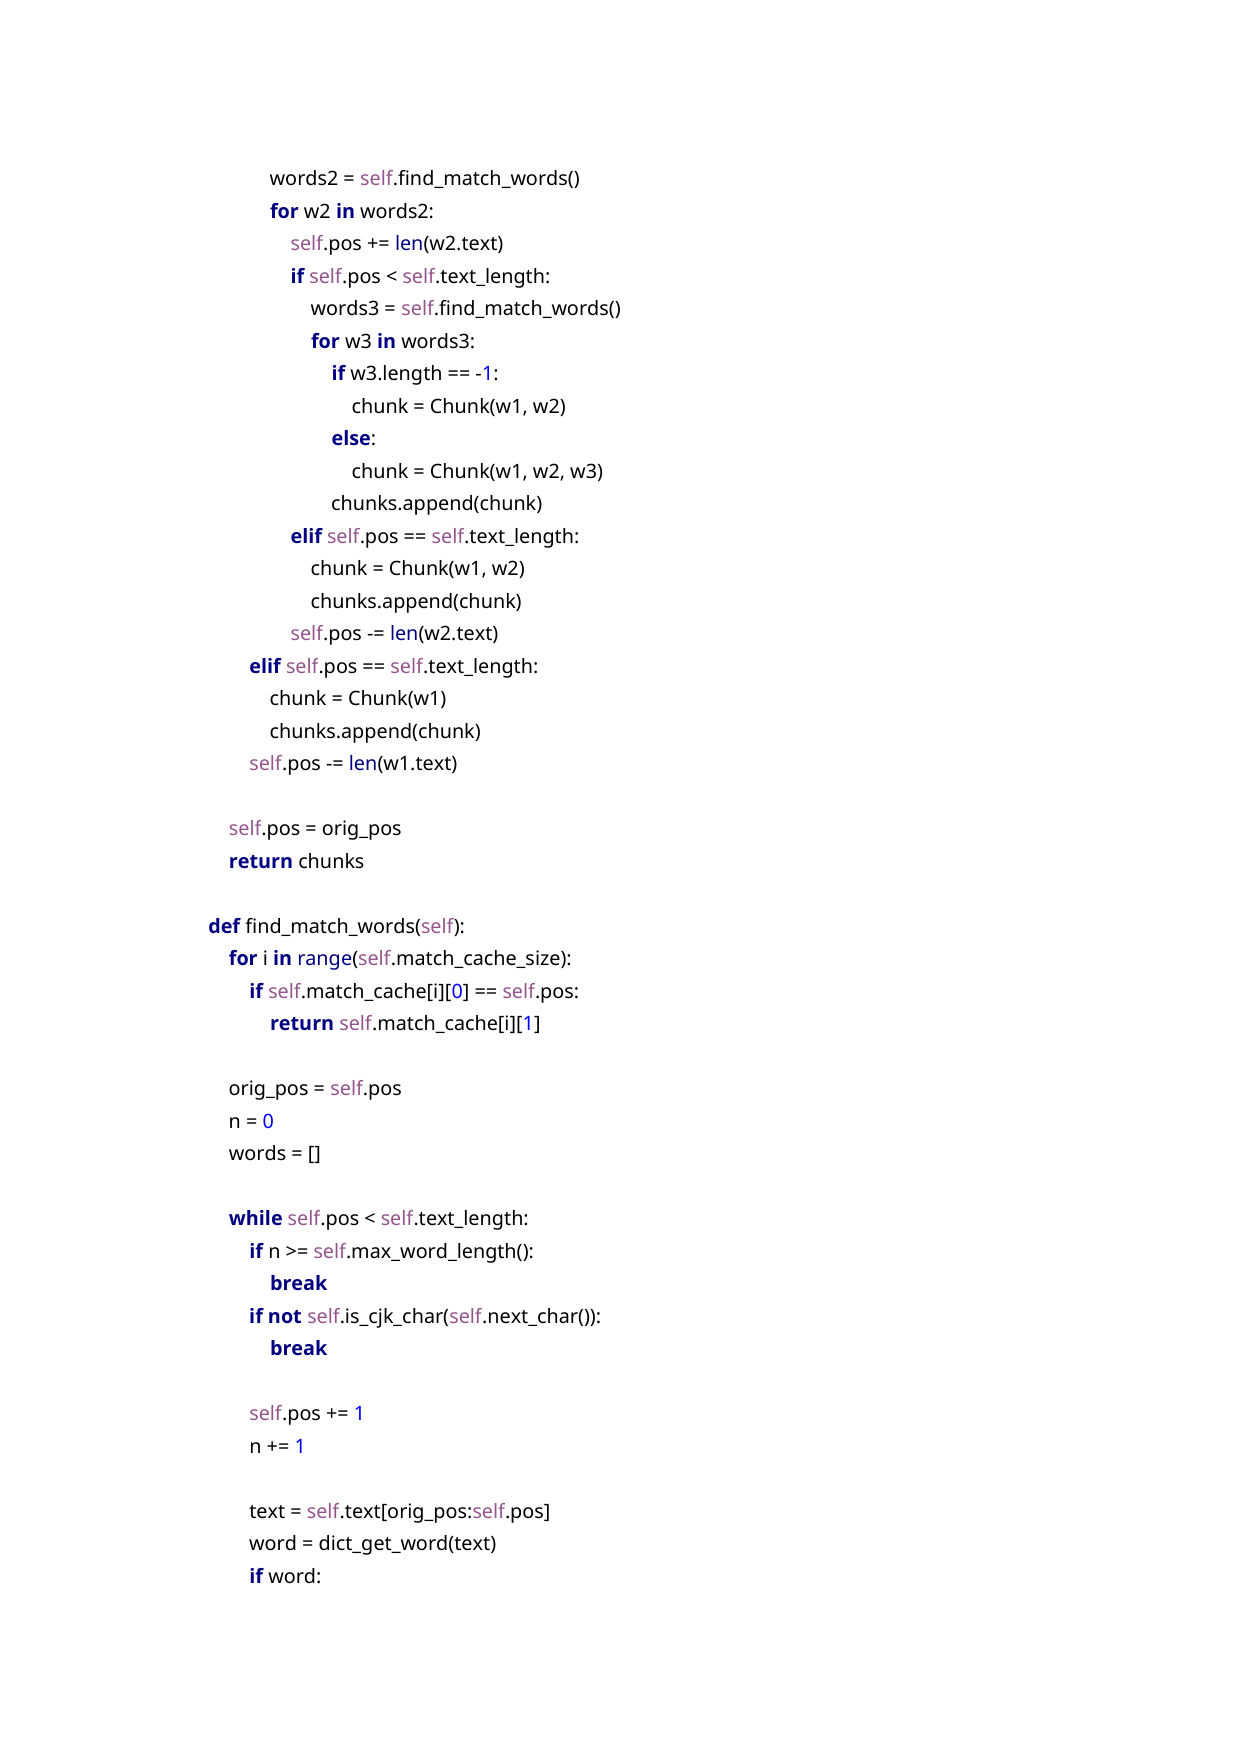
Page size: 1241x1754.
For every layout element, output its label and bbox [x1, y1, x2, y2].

text [187, 162, 1053, 1592]
